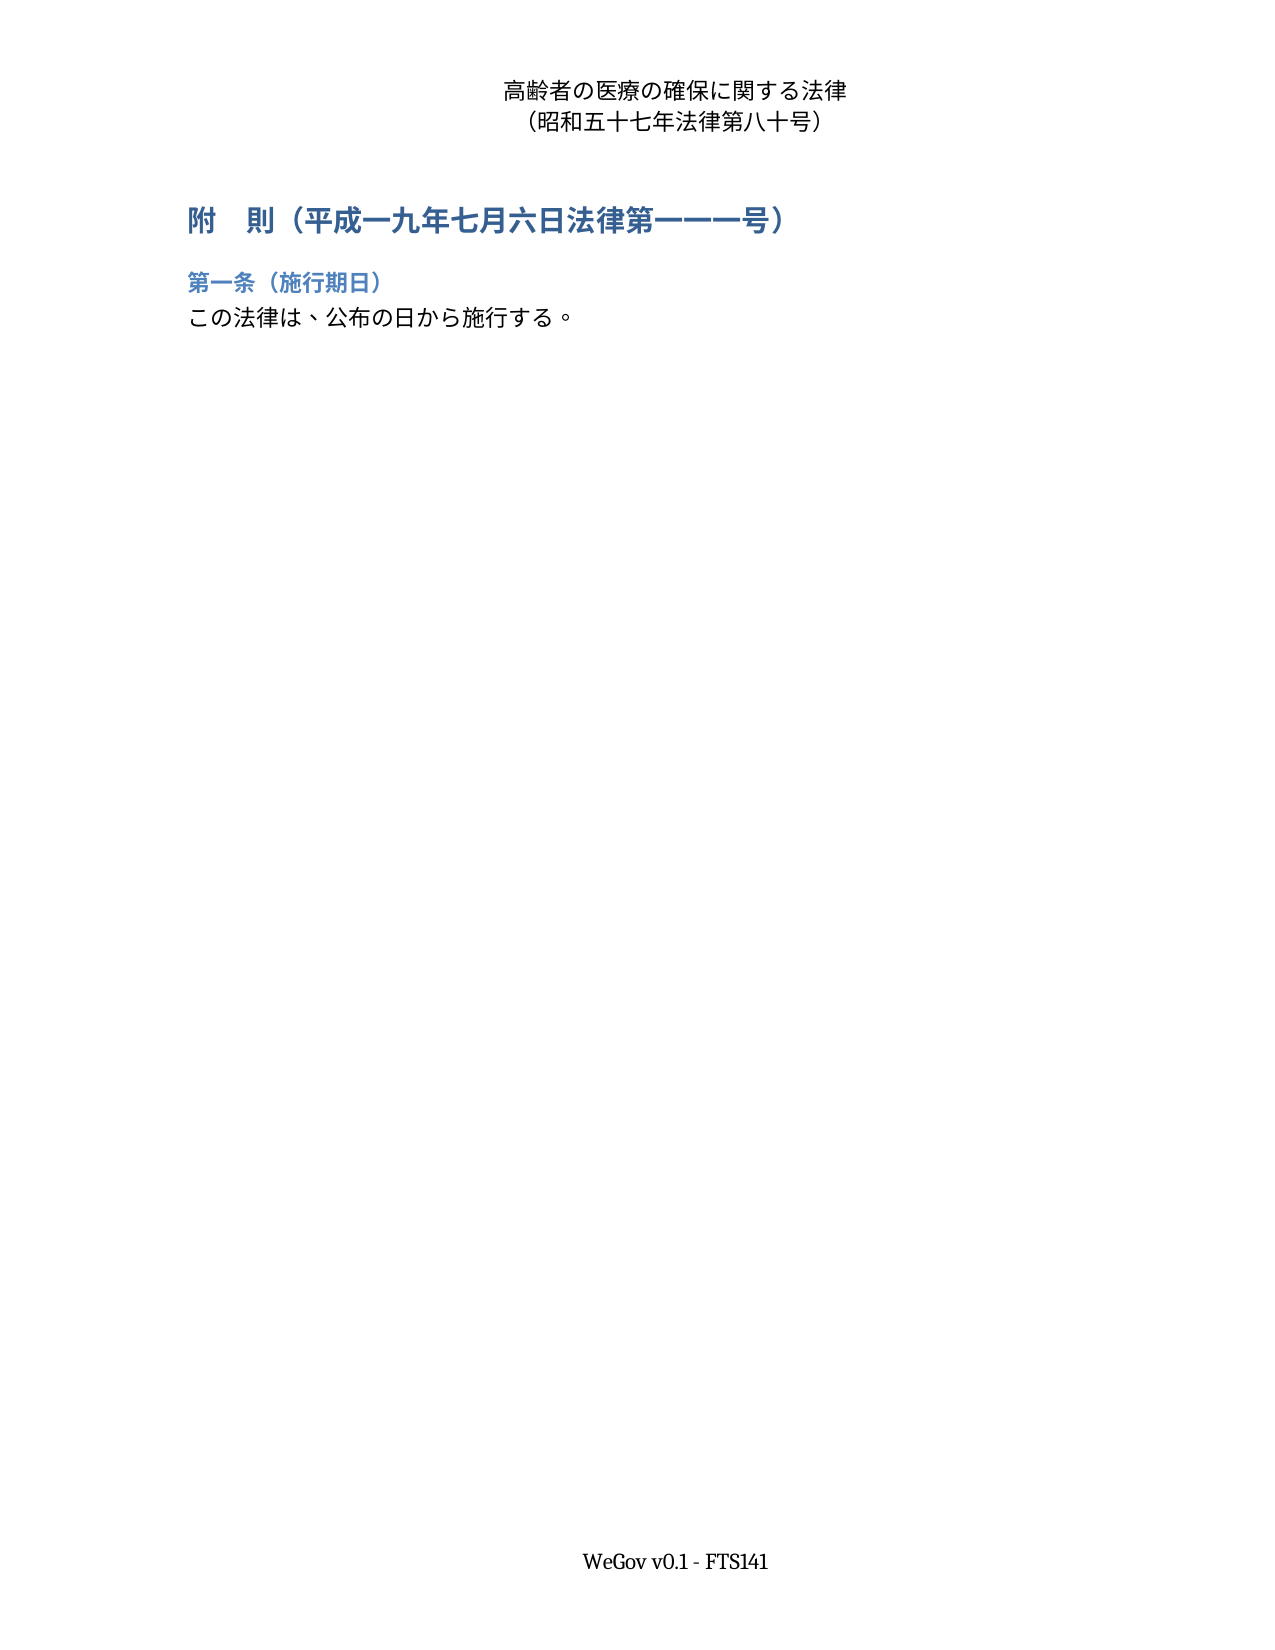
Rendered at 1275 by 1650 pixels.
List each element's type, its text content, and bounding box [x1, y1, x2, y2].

subtitle 附 則（平成一九年七月六日法律第一一一号） [187, 200, 1087, 240]
text この法律は、公布の日から施行する。 [187, 302, 1087, 334]
subtitle 第一条（施行期日） [187, 266, 1087, 298]
